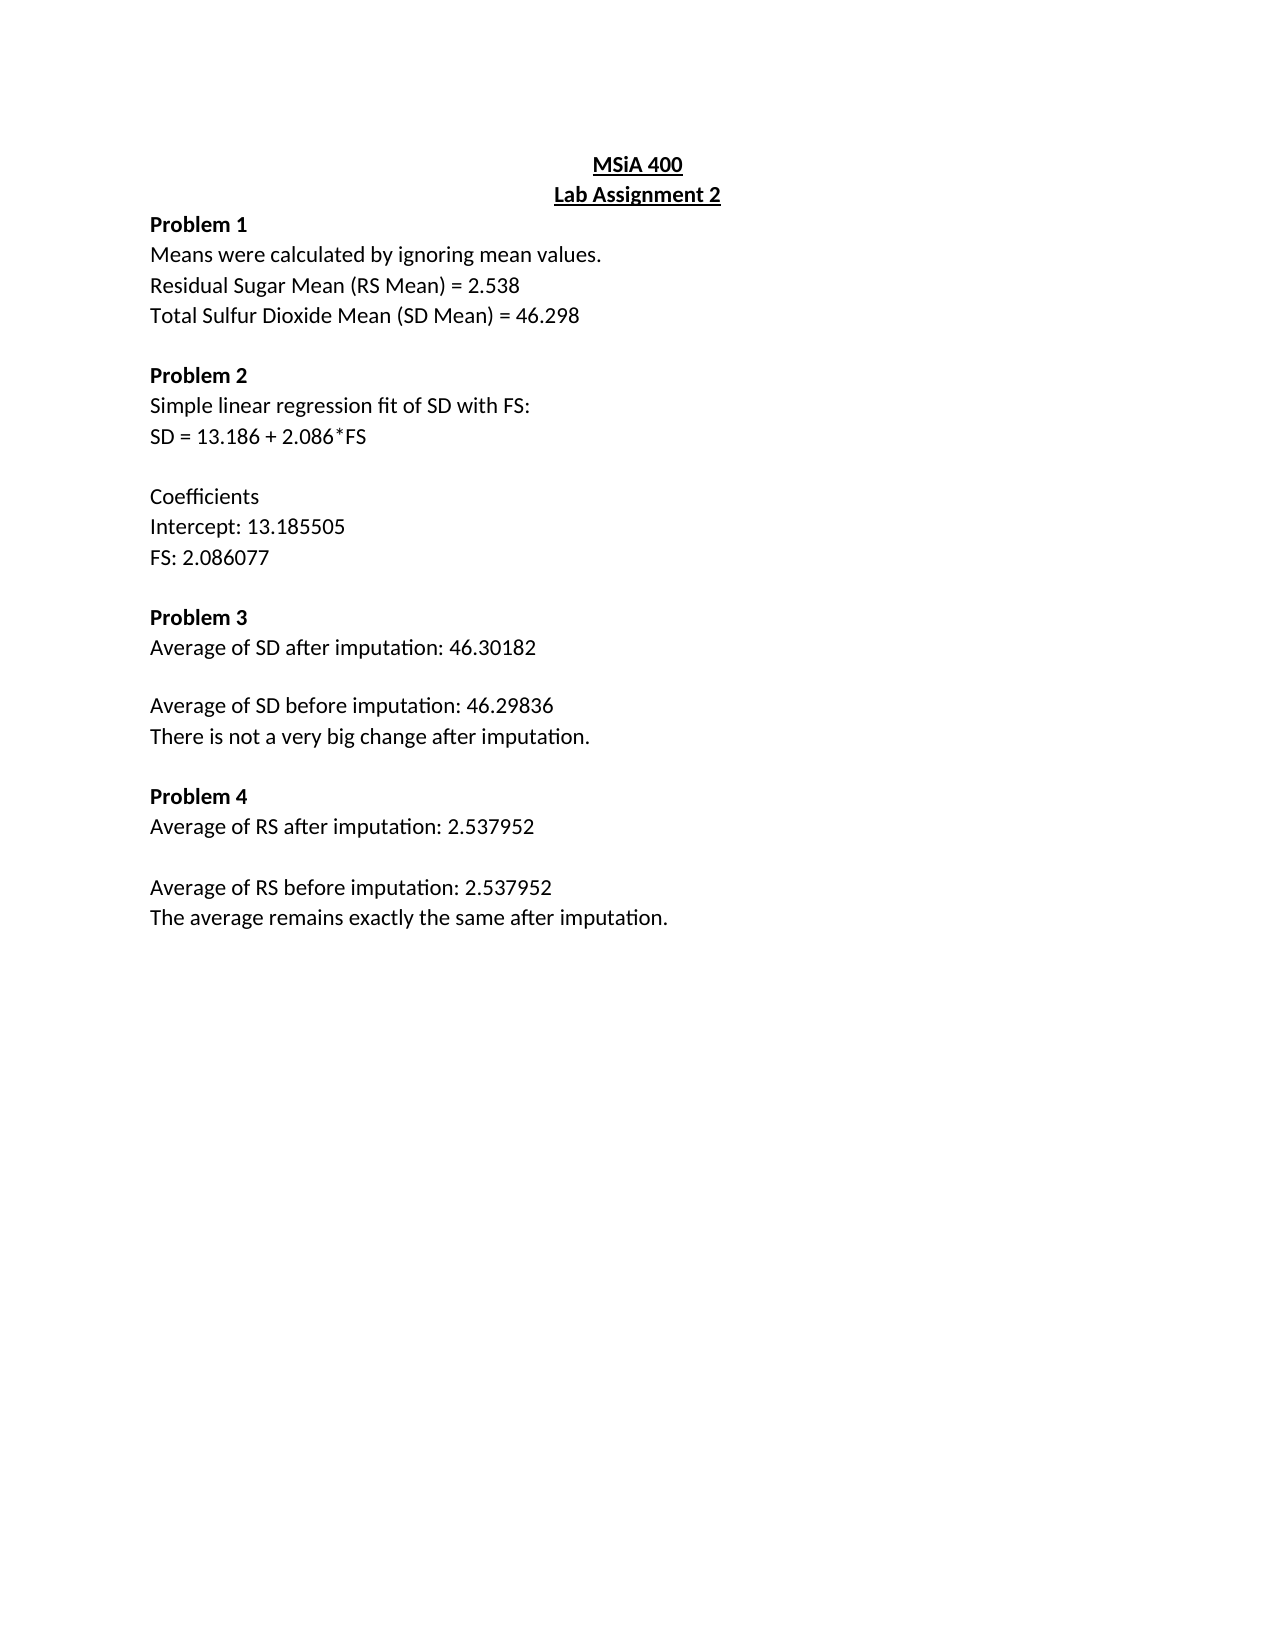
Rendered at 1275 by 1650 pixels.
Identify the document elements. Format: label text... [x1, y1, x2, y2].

text Total Sulfur Dioxide Mean (SD Mean) = 46.298 [150, 301, 1125, 329]
text Intercept: 13.185505 [150, 512, 1125, 541]
text Problem 2 [150, 361, 1125, 389]
text Average of RS before imputation: 2.537952 [150, 873, 1125, 901]
text Problem 1 [150, 210, 1125, 238]
text There is not a very big change after imputation. [150, 722, 1125, 750]
text Average of SD after imputation: 46.30182 [150, 633, 1125, 661]
text Average of SD before imputation: 46.29836 [150, 692, 1125, 719]
text Simple linear regression fit of SD with FS: [150, 392, 1125, 420]
text Problem 3 [150, 603, 1125, 631]
text The average remains exactly the same after imputation. [150, 903, 1125, 931]
text Coefficients [150, 482, 1125, 510]
text Problem 4 [150, 782, 1125, 810]
text Average of RS after imputation: 2.537952 [150, 812, 1125, 840]
text FS: 2.086077 [150, 543, 1125, 571]
text Means were calculated by ignoring mean values. [150, 241, 1125, 269]
text SD = 13.186 + 2.086*FS [150, 422, 1125, 450]
text Residual Sugar Mean (RS Mean) = 2.538 [150, 271, 1125, 299]
text MSiA 400 [150, 150, 1125, 178]
text Lab Assignment 2 [150, 180, 1125, 208]
